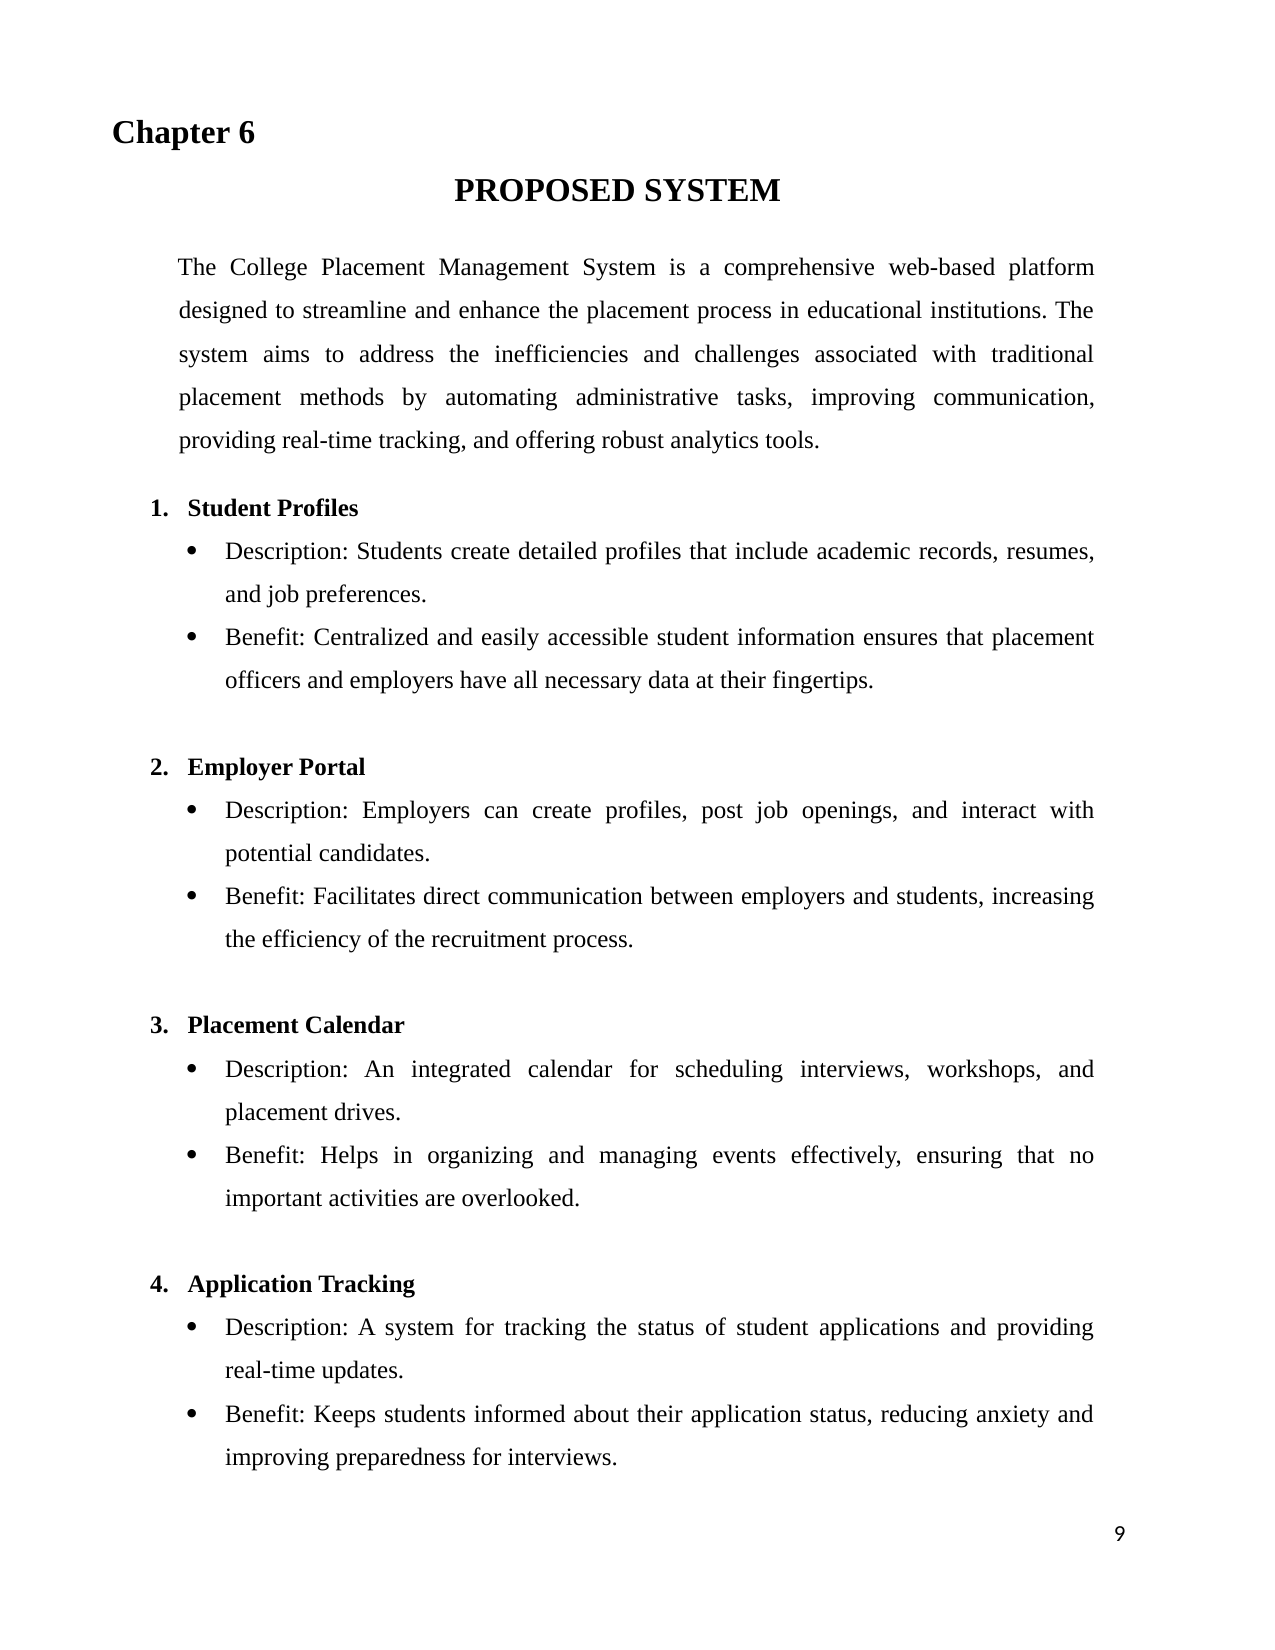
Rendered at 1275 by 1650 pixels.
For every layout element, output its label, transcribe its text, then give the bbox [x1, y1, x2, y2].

list Placement Calendar [150, 1011, 1095, 1039]
list Employer Portal [150, 752, 1095, 781]
text The College Placement Management System is a comprehensive web-based platform designed to streamline and enhance the placement process in educational institutions. The system aims to address the inefficiencies and challenges associated with traditional placement methods by automating administrative tasks, improving communication, providing real-time tracking, and offering robust analytics tools. [177, 252, 1095, 454]
list Description: Employers can create profiles, post job openings, and interact with potential candidates. [187, 795, 1095, 867]
list Benefit: Helps in organizing and managing events effectively, ensuring that no important activities are overlooked. [187, 1140, 1095, 1212]
text PROPOSED SYSTEM [112, 170, 1124, 208]
list Benefit: Centralized and easily accessible student information ensures that placement officers and employers have all necessary data at their fingertips. [187, 622, 1095, 694]
list Benefit: Keeps students informed about their application status, reducing anxiety and improving preparedness for interviews. [187, 1399, 1095, 1471]
list Description: Students create detailed profiles that include academic records, resumes, and job preferences. [187, 536, 1095, 608]
list Student Profiles [150, 493, 1095, 522]
list Application Tracking [150, 1269, 1095, 1298]
list Description: A system for tracking the status of student applications and providing real-time updates. [187, 1312, 1095, 1384]
list Description: An integrated calendar for scheduling interviews, workshops, and placement drives. [187, 1054, 1095, 1126]
list Benefit: Facilitates direct communication between employers and students, increasing the efficiency of the recruitment process. [187, 881, 1095, 953]
text Chapter 6 [112, 112, 1124, 151]
